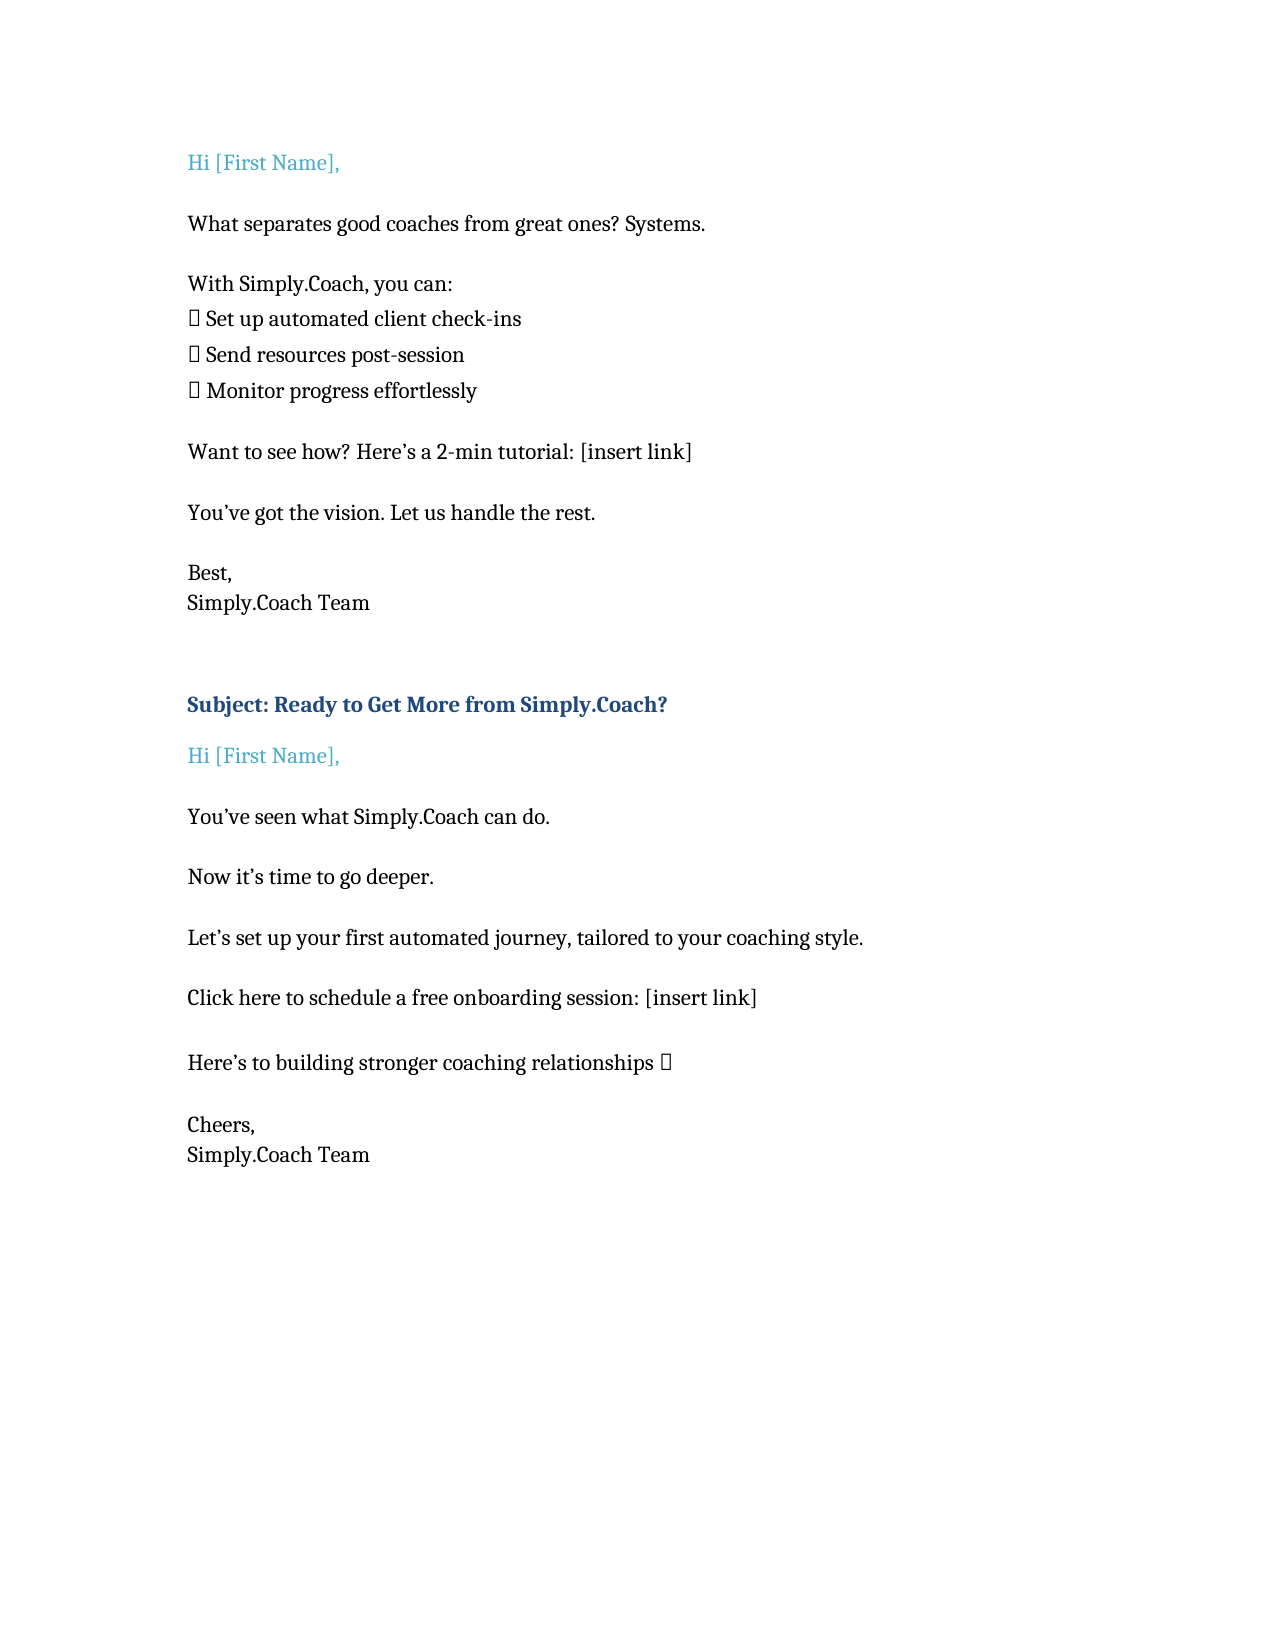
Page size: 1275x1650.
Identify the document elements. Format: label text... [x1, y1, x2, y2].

text Hi [First Name], What separates good coaches from great ones? Systems. With Simply.Coach, you can: ✅ Set up automated client check-ins ✅ Send resources post-session ✅ Monitor progress effortlessly Want to see how? Here’s a 2-min tutorial: [insert link] You’ve got the vision. Let us handle the rest. Best, Simply.Coach Team [187, 150, 1087, 616]
text Hi [First Name], You’ve seen what Simply.Coach can do. Now it’s time to go deeper. Let’s set up your first automated journey, tailored to your coaching style. Click here to schedule a free onboarding session: [insert link] Here’s to building stronger coaching relationships 💼 Cheers, Simply.Coach Team [187, 743, 1087, 1168]
text Subject: Ready to Get More from Simply.Coach? [187, 692, 1087, 718]
